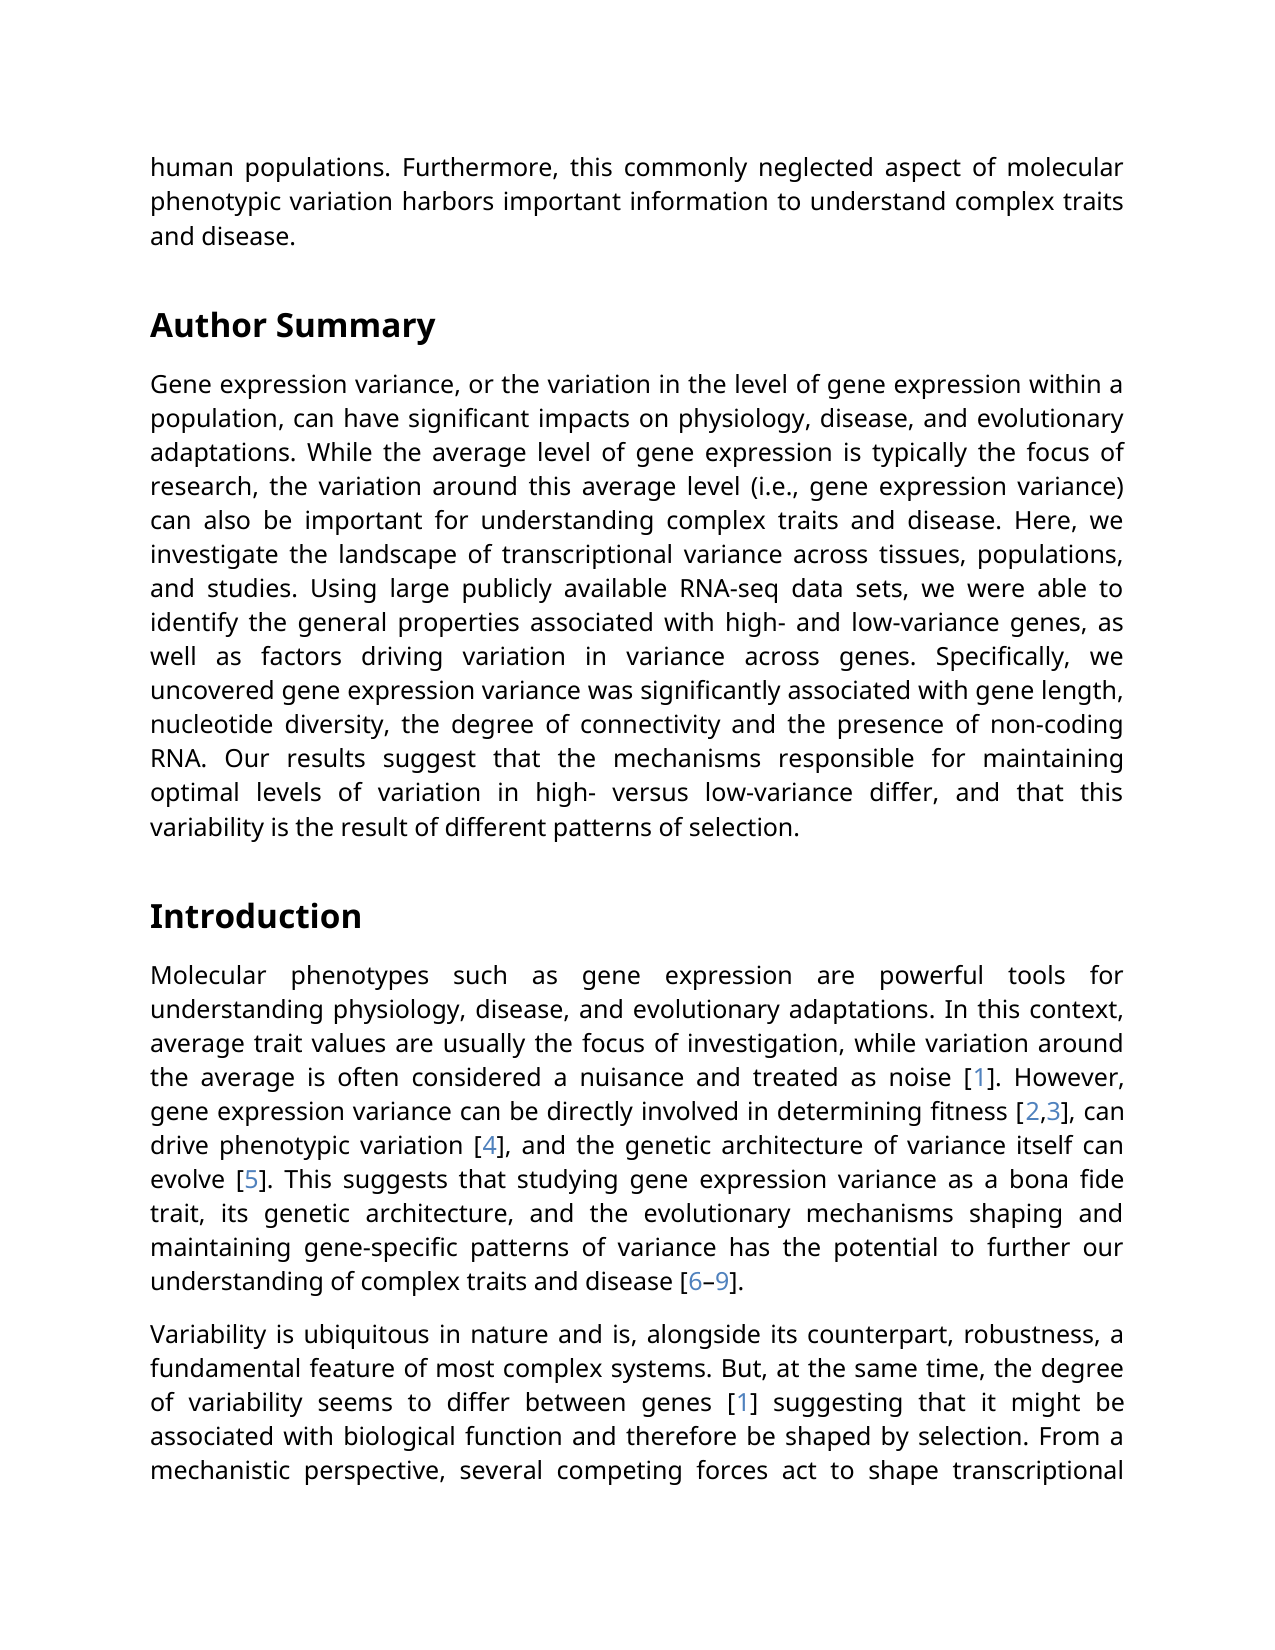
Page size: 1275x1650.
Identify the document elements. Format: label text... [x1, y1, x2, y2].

text Gene expression variance, or the variation in the level of gene expression within a population, can have significant impacts on physiology, disease, and evolutionary adaptations. While the average level of gene expression is typically the focus of research, the variation around this average level (i.e., gene expression variance) can also be important for understanding complex traits and disease. Here, we investigate the landscape of transcriptional variance across tissues, populations, and studies. Using large publicly available RNA-seq data sets, we were able to identify the general properties associated with high- and low-variance genes, as well as factors driving variation in variance across genes. Specifically, we uncovered gene expression variance was significantly associated with gene length, nucleotide diversity, the degree of connectivity and the presence of non-coding RNA. Our results suggest that the mechanisms responsible for maintaining optimal levels of variation in high- versus low-variance differ, and that this variability is the result of different patterns of selection. [150, 366, 1125, 843]
subtitle Author Summary [150, 302, 1125, 348]
text Molecular phenotypes such as gene expression are powerful tools for understanding physiology, disease, and evolutionary adaptations. In this context, average trait values are usually the focus of investigation, while variation around the average is often considered a nuisance and treated as noise [1]. However, gene expression variance can be directly involved in determining fitness [2,3], can drive phenotypic variation [4], and the genetic architecture of variance itself can evolve [5]. This suggests that studying gene expression variance as a bona fide trait, its genetic architecture, and the evolutionary mechanisms shaping and maintaining gene-specific patterns of variance has the potential to further our understanding of complex traits and disease [6–9]. [150, 957, 1125, 1298]
subtitle Introduction [150, 893, 1125, 939]
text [150, 1317, 1125, 1487]
